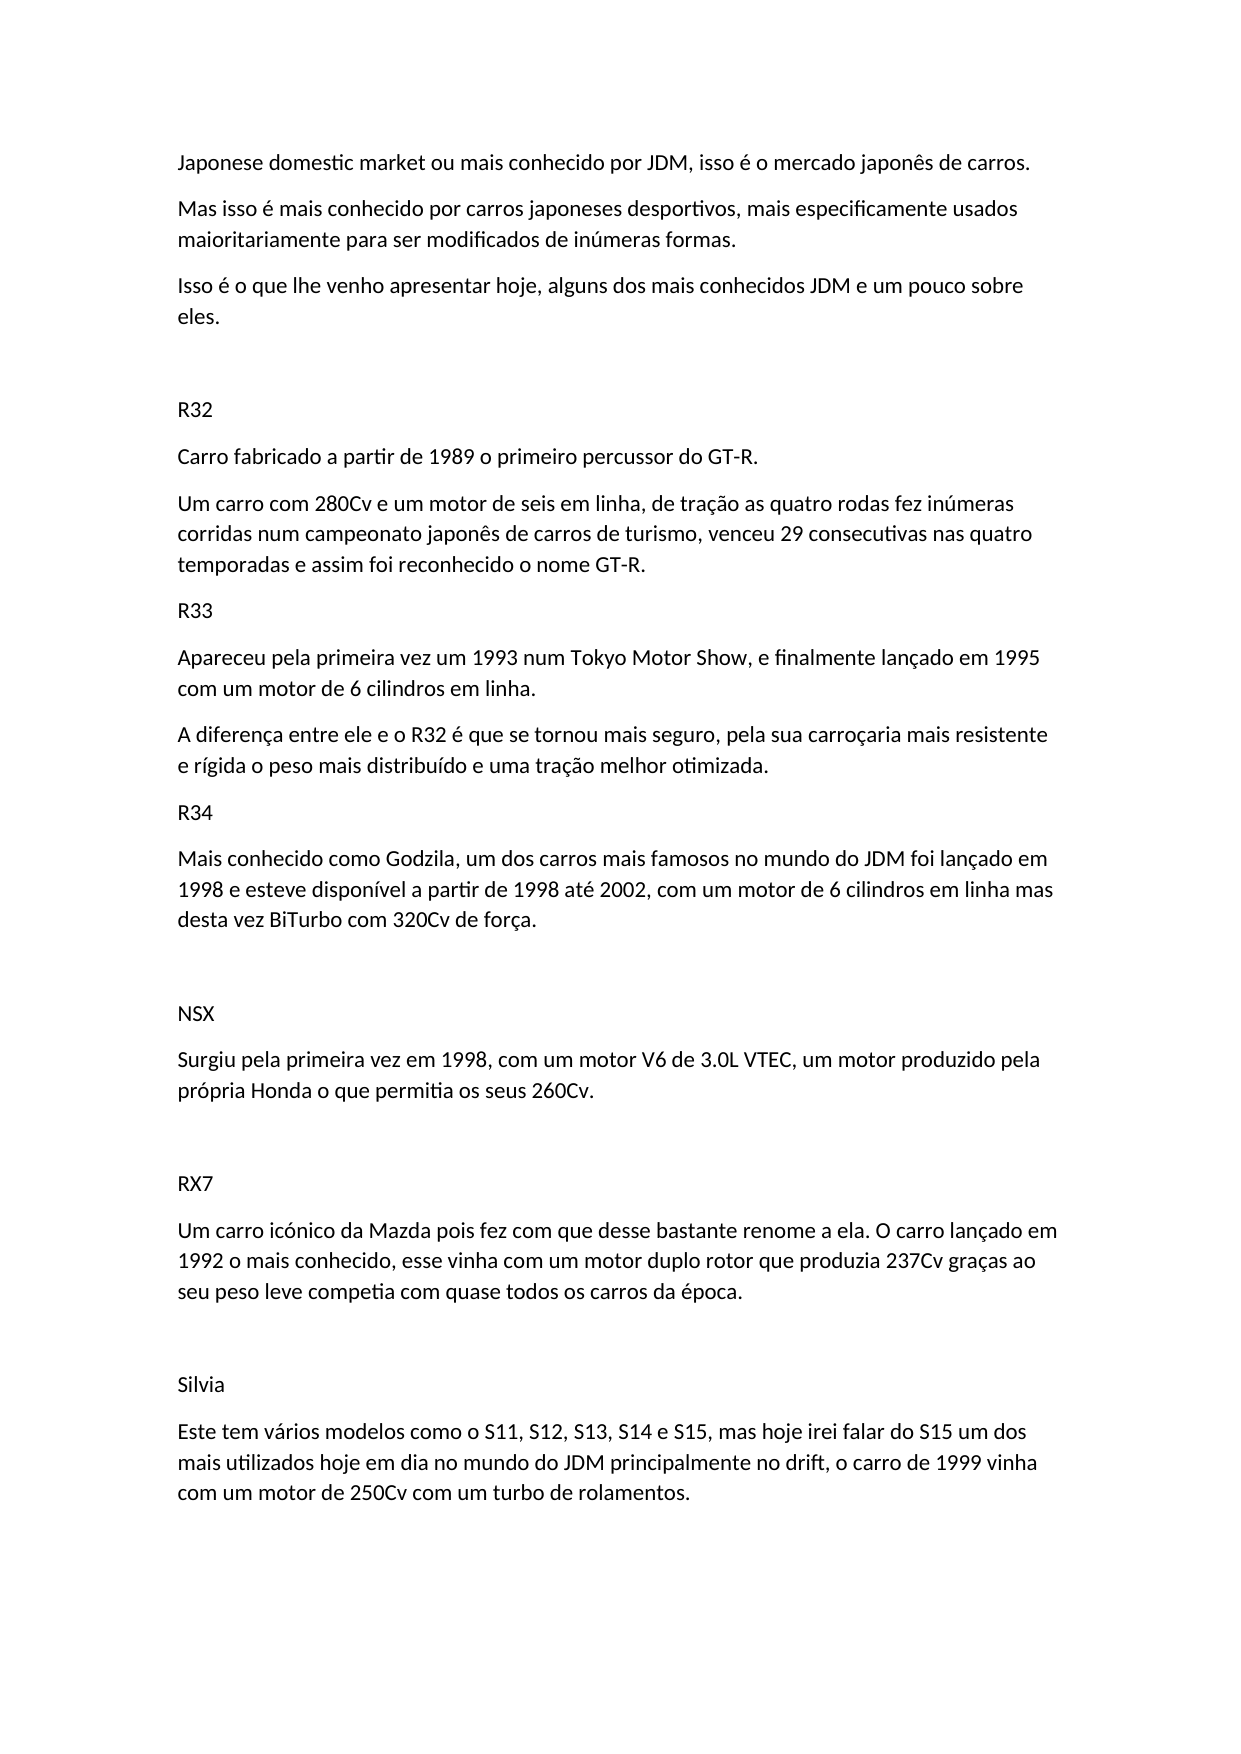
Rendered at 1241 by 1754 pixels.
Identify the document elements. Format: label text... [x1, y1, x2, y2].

text RX7 [177, 1169, 1063, 1197]
text NSX [177, 999, 1063, 1027]
text Apareceu pela primeira vez um 1993 num Tokyo Motor Show, e finalmente lançado em 1995 com um motor de 6 cilindros em linha. [177, 643, 1063, 702]
text Carro fabricado a partir de 1989 o primeiro percussor do GT-R. [177, 442, 1063, 470]
text Japonese domestic market ou mais conhecido por JDM, isso é o mercado japonês de carros. [177, 148, 1063, 176]
text Um carro com 280Cv e um motor de seis em linha, de tração as quatro rodas fez inúmeras corridas num campeonato japonês de carros de turismo, venceu 29 consecutivas nas quatro temporadas e assim foi reconhecido o nome GT-R. [177, 489, 1063, 578]
text R33 [177, 597, 1063, 624]
text Silvia [177, 1371, 1063, 1398]
text Um carro icónico da Mazda pois fez com que desse bastante renome a ela. O carro lançado em 1992 o mais conhecido, esse vinha com um motor duplo rotor que produzia 237Cv graças ao seu peso leve competia com quase todos os carros da época. [177, 1216, 1063, 1305]
text Mas isso é mais conhecido por carros japoneses desportivos, mais especificamente usados maioritariamente para ser modificados de inúmeras formas. [177, 194, 1063, 253]
text Este tem vários modelos como o S11, S12, S13, S14 e S15, mas hoje irei falar do S15 um dos mais utilizados hoje em dia no mundo do JDM principalmente no drift, o carro de 1999 vinha com um motor de 250Cv com um turbo de rolamentos. [177, 1417, 1063, 1506]
text R32 [177, 396, 1063, 423]
text Surgiu pela primeira vez em 1998, com um motor V6 de 3.0L VTEC, um motor produzido pela própria Honda o que permitia os seus 260Cv. [177, 1046, 1063, 1104]
text Isso é o que lhe venho apresentar hoje, alguns dos mais conhecidos JDM e um pouco sobre eles. [177, 272, 1063, 330]
text Mais conhecido como Godzila, um dos carros mais famosos no mundo do JDM foi lançado em 1998 e esteve disponível a partir de 1998 até 2002, com um motor de 6 cilindros em linha mas desta vez BiTurbo com 320Cv de força. [177, 844, 1063, 933]
text R34 [177, 798, 1063, 826]
text A diferença entre ele e o R32 é que se tornou mais seguro, pela sua carroçaria mais resistente e rígida o peso mais distribuído e uma tração melhor otimizada. [177, 721, 1063, 779]
